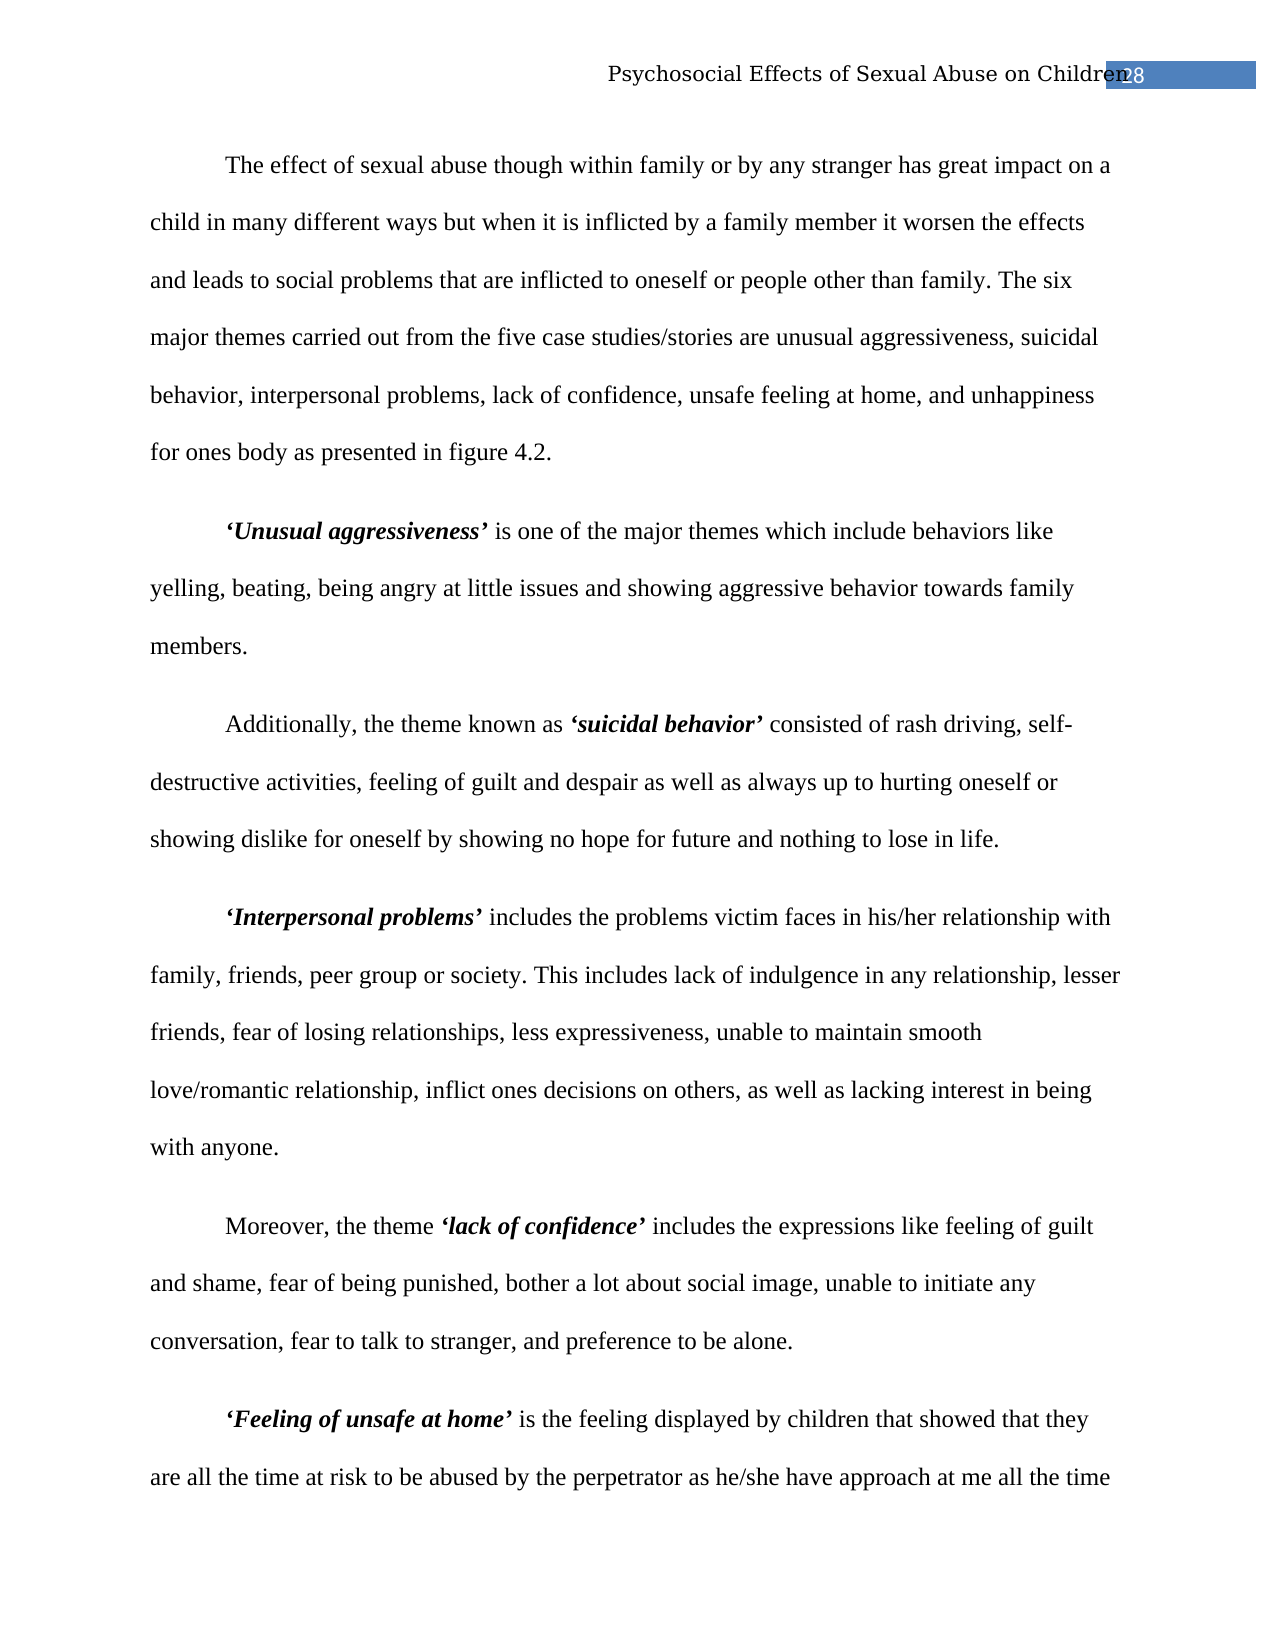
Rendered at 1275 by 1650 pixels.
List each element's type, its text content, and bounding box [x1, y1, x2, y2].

text Moreover, the theme ‘lack of confidence’ includes the expressions like feeling of guilt and shame, fear of being punished, bother a lot about social image, unable to initiate any conversation, fear to talk to stranger, and preference to be alone. [150, 1211, 1125, 1354]
text The effect of sexual abuse though within family or by any stranger has great impact on a child in many different ways but when it is inflicted by a family member it worsen the effects and leads to social problems that are inflicted to oneself or people other than family. The six major themes carried out from the five case studies/stories are unusual aggressiveness, suicidal behavior, interpersonal problems, lack of confidence, unsafe feeling at home, and unhappiness for ones body as presented in figure 4.2. [150, 150, 1125, 466]
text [150, 1404, 1125, 1490]
text ‘Interpersonal problems’ includes the problems victim faces in his/her relationship with family, friends, peer group or society. This includes lack of indulgence in any relationship, lesser friends, fear of losing relationships, less expressiveness, unable to maintain smooth love/romantic relationship, inflict ones decisions on others, as well as lacking interest in being with anyone. [150, 902, 1125, 1161]
text Additionally, the theme known as ‘suicidal behavior’ consisted of rash driving, self-destructive activities, feeling of guilt and despair as well as always up to hurting oneself or showing dislike for oneself by showing no hope for future and nothing to lose in life. [150, 709, 1125, 853]
text ‘Unusual aggressiveness’ is one of the major themes which include behaviors like yelling, beating, being angry at little issues and showing aggressive behavior towards family members. [150, 516, 1125, 659]
